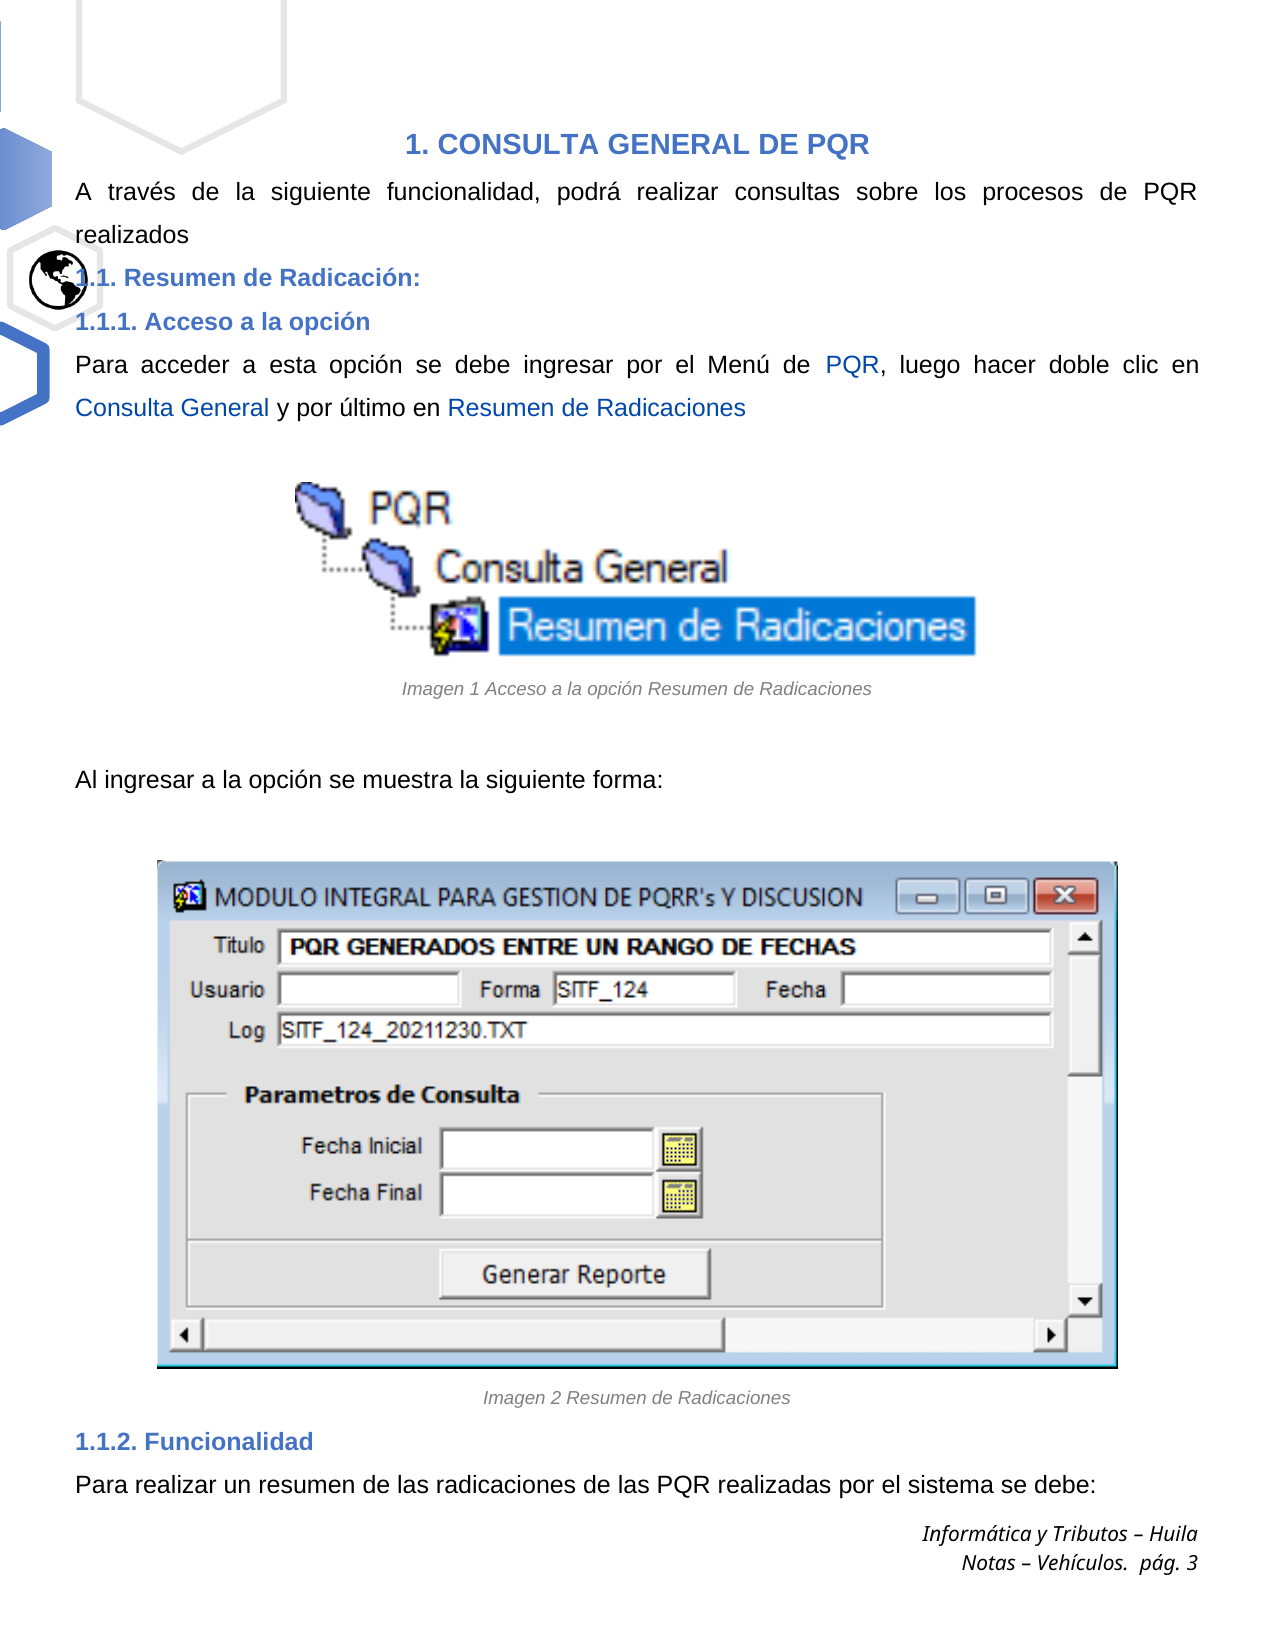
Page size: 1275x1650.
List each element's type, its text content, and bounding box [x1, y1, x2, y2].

text Imagen 2 Resumen de Radicaciones [75, 1387, 1200, 1408]
text Imagen 1 Acceso a la opción Resumen de Radicaciones [75, 678, 1200, 700]
text Para realizar un resumen de las radicaciones de las PQR realizadas por el sistema se debe: [75, 1470, 1200, 1499]
subtitle Resumen de Radicación: [75, 263, 1200, 292]
subtitle CONSULTA GENERAL DE PQR [75, 127, 1200, 160]
text Al ingresar a la opción se muestra la siguiente forma: [75, 765, 1200, 794]
subtitle 1.1.1. Acceso a la opción [75, 306, 1200, 335]
subtitle 1.1.2. Funcionalidad [75, 1427, 1200, 1456]
picture [21, 242, 95, 317]
picture [295, 482, 980, 660]
picture [157, 860, 1118, 1369]
text Para acceder a esta opción se debe ingresar por el Menú de PQR, luego hacer doble clic en Consulta General y por último en Resumen de Radicaciones [75, 349, 1200, 421]
text A través de la siguiente funcionalidad, podrá realizar consultas sobre los procesos de PQR realizados [75, 177, 1200, 249]
